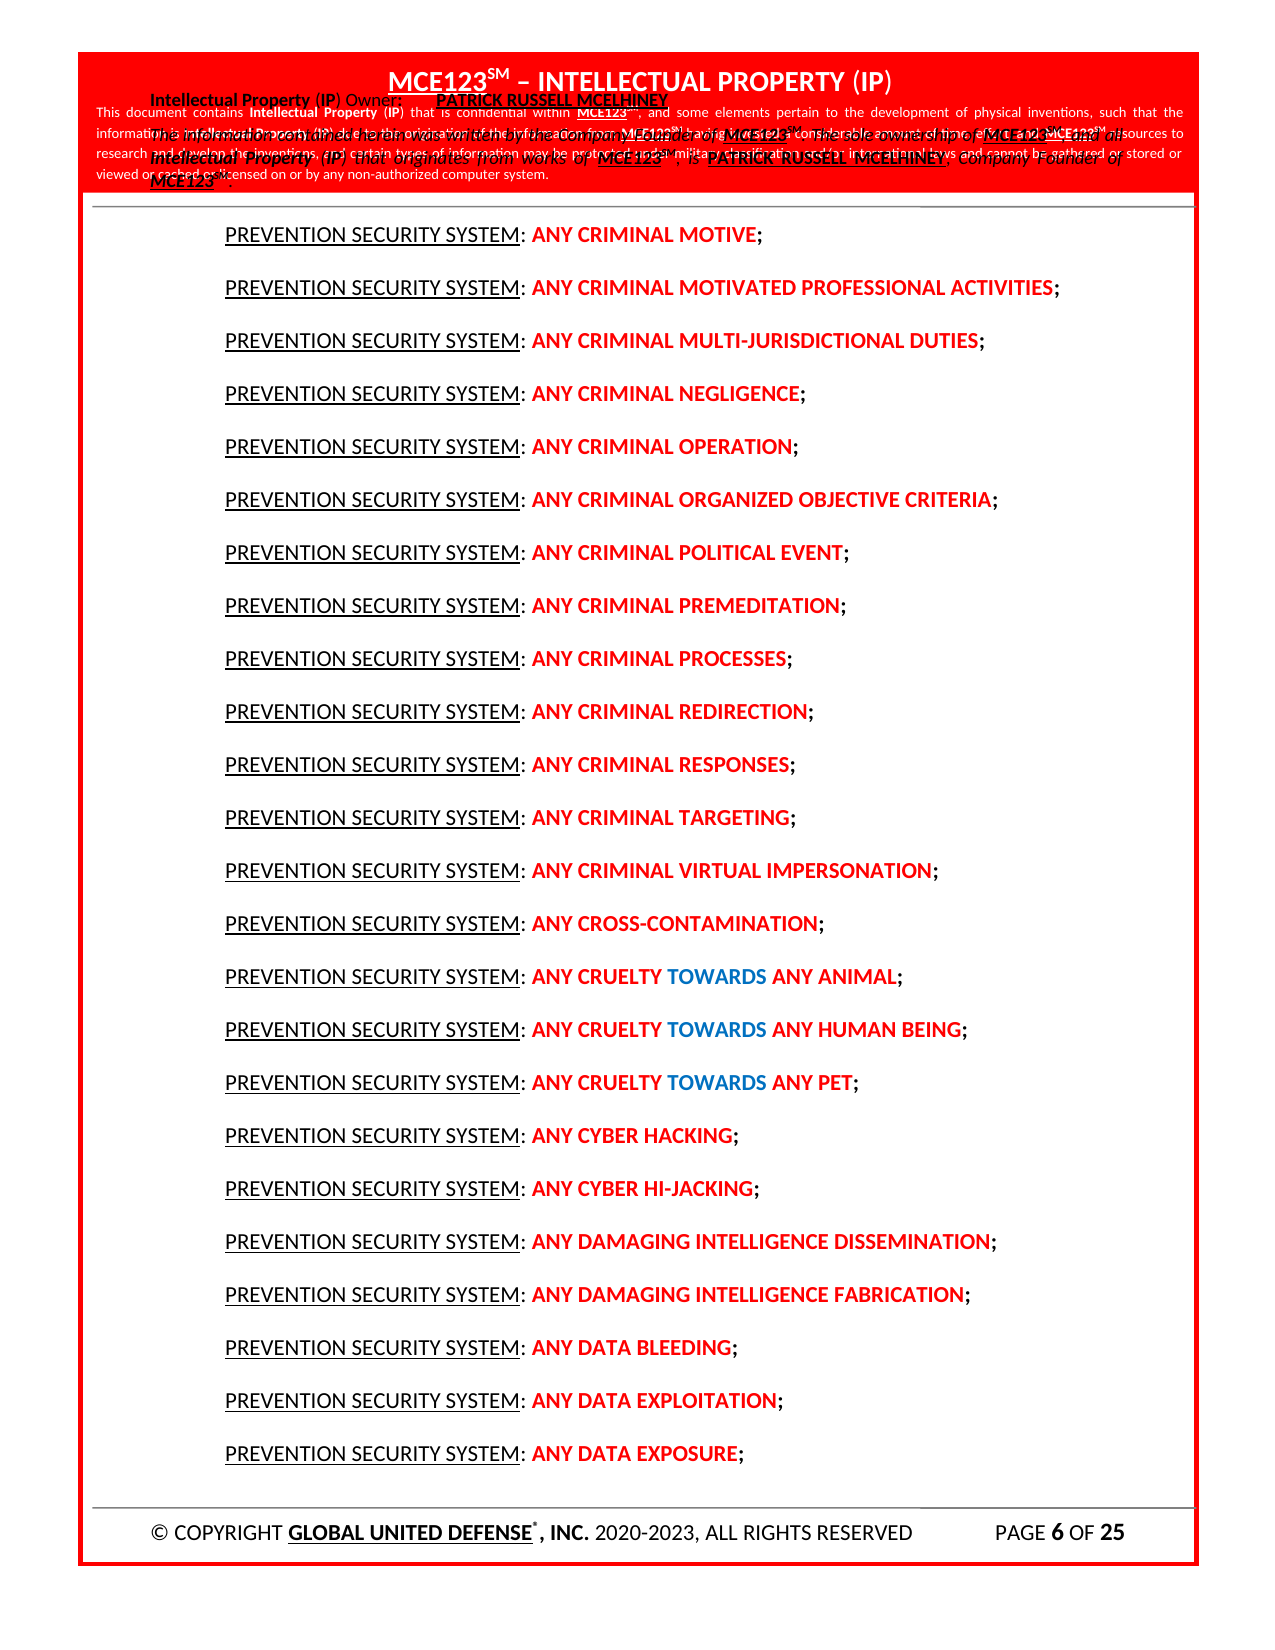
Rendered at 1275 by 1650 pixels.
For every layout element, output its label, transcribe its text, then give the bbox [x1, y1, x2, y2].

text PREVENTION SECURITY SYSTEM: ANY DAMAGING INTELLIGENCE FABRICATION; [187, 1281, 1125, 1308]
text PREVENTION SECURITY SYSTEM: ANY CRIMINAL PREMEDITATION; [187, 591, 1125, 619]
text PREVENTION SECURITY SYSTEM: ANY DATA EXPLOITATION; [187, 1387, 1125, 1414]
text PREVENTION SECURITY SYSTEM: ANY CYBER HI-JACKING; [187, 1174, 1125, 1202]
text PREVENTION SECURITY SYSTEM: ANY CRIMINAL VIRTUAL IMPERSONATION; [187, 856, 1125, 884]
text PREVENTION SECURITY SYSTEM: ANY CROSS-CONTAMINATION; [187, 909, 1125, 937]
text PREVENTION SECURITY SYSTEM: ANY CRIMINAL RESPONSES; [187, 750, 1125, 778]
text PREVENTION SECURITY SYSTEM: ANY CRIMINAL PROCESSES; [187, 644, 1125, 672]
text PREVENTION SECURITY SYSTEM: ANY DATA BLEEDING; [187, 1333, 1125, 1362]
text PREVENTION SECURITY SYSTEM: ANY CYBER HACKING; [187, 1121, 1125, 1149]
text PREVENTION SECURITY SYSTEM: ANY CRIMINAL ORGANIZED OBJECTIVE CRITERIA; [187, 485, 1125, 513]
text PREVENTION SECURITY SYSTEM: ANY CRUELTY TOWARDS ANY HUMAN BEING; [187, 1015, 1125, 1043]
text PREVENTION SECURITY SYSTEM: ANY CRIMINAL REDIRECTION; [187, 697, 1125, 725]
text PREVENTION SECURITY SYSTEM: ANY CRIMINAL TARGETING; [187, 803, 1125, 831]
text PREVENTION SECURITY SYSTEM: ANY CRIMINAL OPERATION; [187, 432, 1125, 460]
text PREVENTION SECURITY SYSTEM: ANY CRIMINAL MOTIVE; [187, 220, 1125, 248]
text PREVENTION SECURITY SYSTEM: ANY CRIMINAL MOTIVATED PROFESSIONAL ACTIVITIES; [187, 273, 1125, 301]
text PREVENTION SECURITY SYSTEM: ANY CRUELTY TOWARDS ANY ANIMAL; [187, 962, 1125, 990]
text PREVENTION SECURITY SYSTEM: ANY DAMAGING INTELLIGENCE DISSEMINATION; [187, 1227, 1125, 1256]
text PREVENTION SECURITY SYSTEM: ANY CRIMINAL NEGLIGENCE; [187, 379, 1125, 407]
text PREVENTION SECURITY SYSTEM: ANY DATA EXPOSURE; [187, 1439, 1125, 1468]
text PREVENTION SECURITY SYSTEM: ANY CRIMINAL MULTI-JURISDICTIONAL DUTIES; [187, 326, 1125, 354]
text PREVENTION SECURITY SYSTEM: ANY CRUELTY TOWARDS ANY PET; [187, 1068, 1125, 1096]
text PREVENTION SECURITY SYSTEM: ANY CRIMINAL POLITICAL EVENT; [187, 538, 1125, 566]
